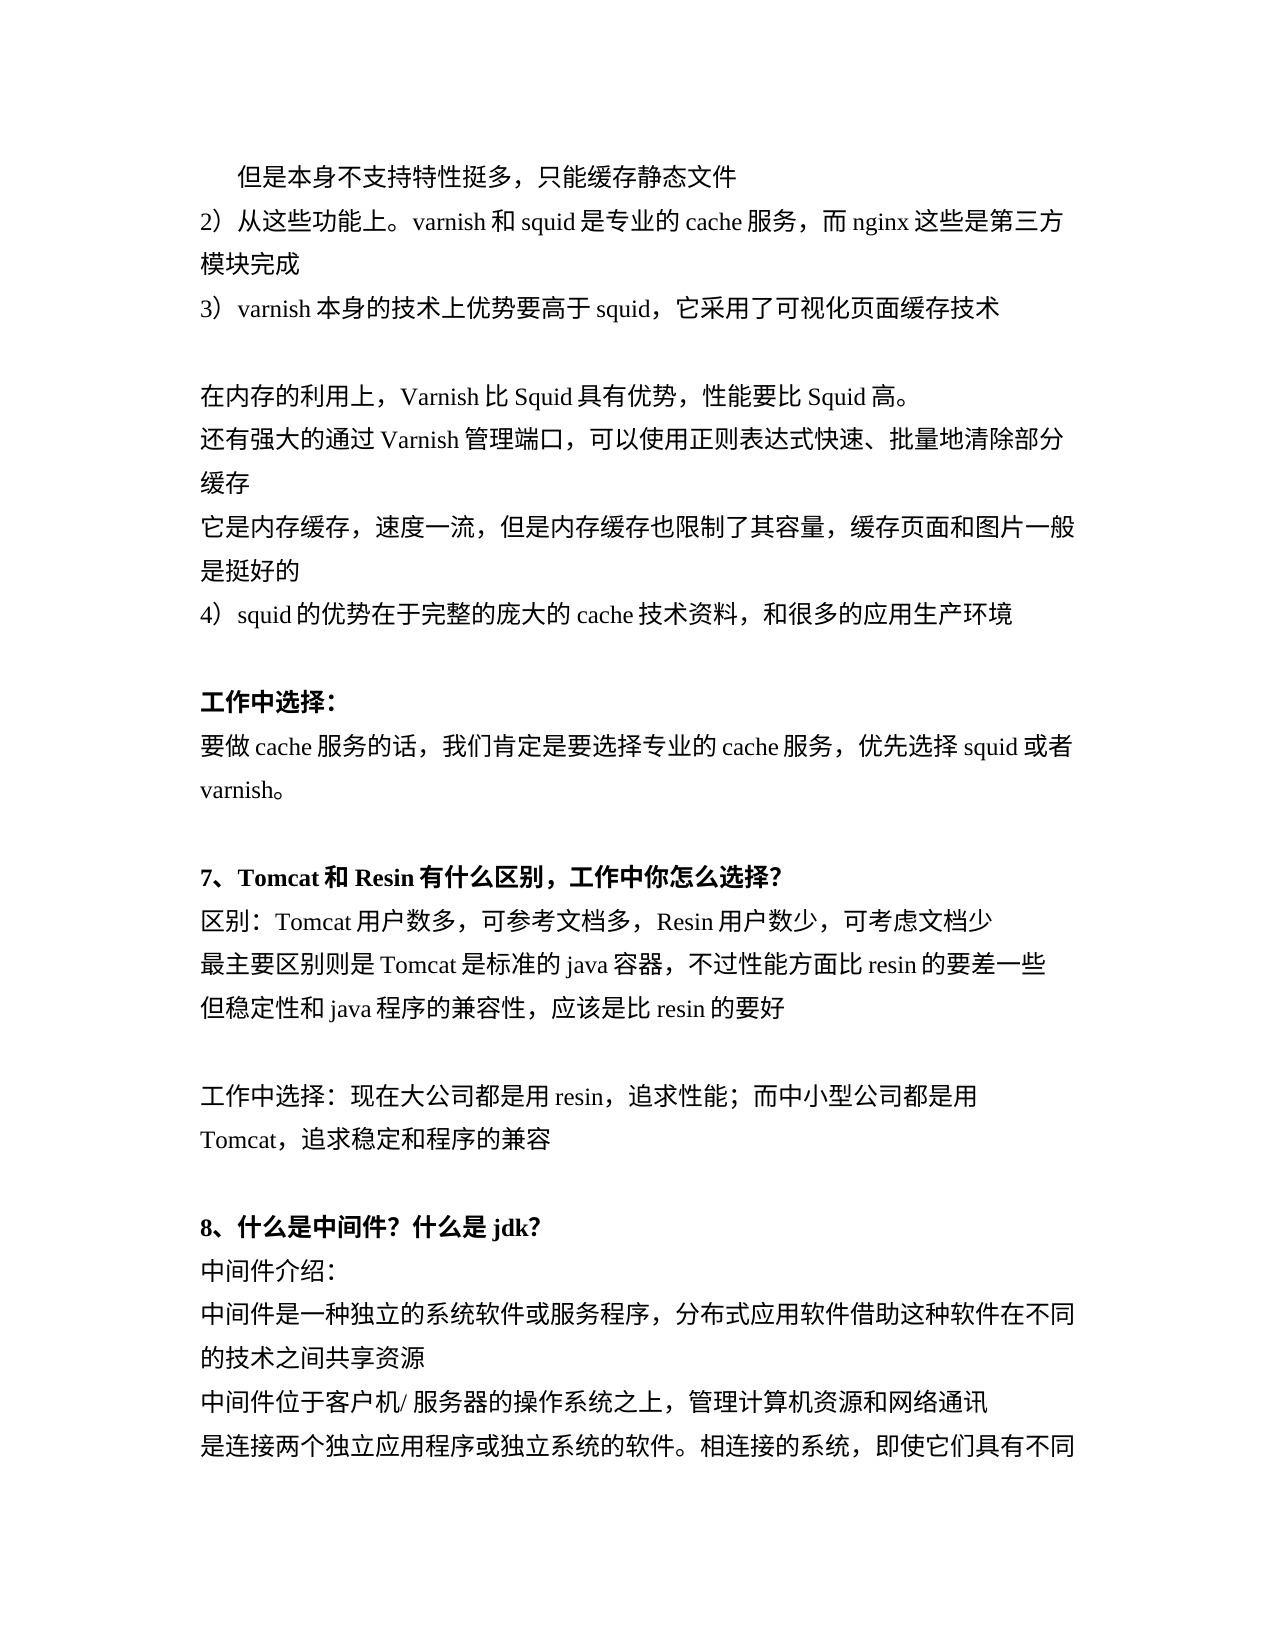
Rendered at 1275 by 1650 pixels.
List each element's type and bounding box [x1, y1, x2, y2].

text [200, 150, 1075, 1462]
